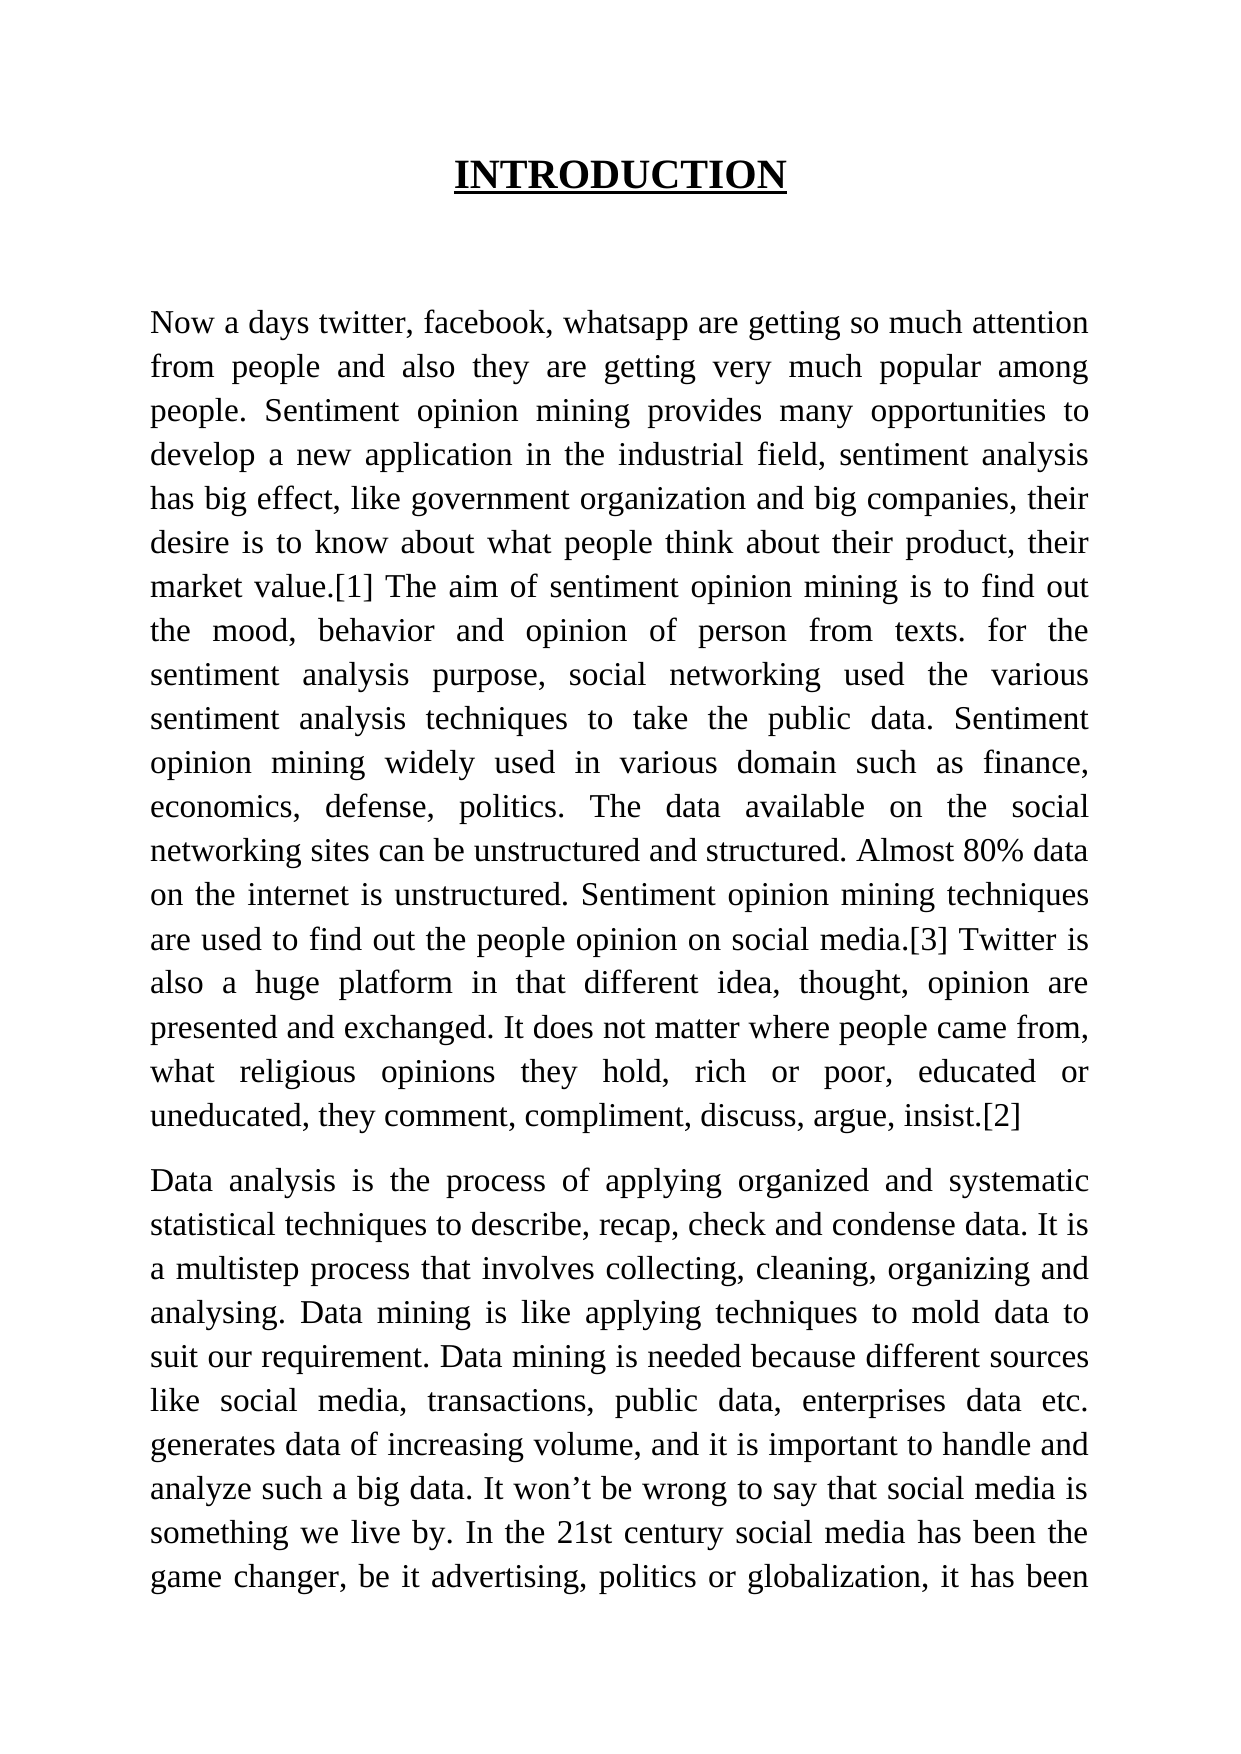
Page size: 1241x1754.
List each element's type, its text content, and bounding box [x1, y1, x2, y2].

text INTRODUCTION [150, 150, 1090, 198]
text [150, 1160, 1090, 1595]
text Now a days twitter, facebook, whatsapp are getting so much attention from people and also they are getting very much popular among people. Sentiment opinion mining provides many opportunities to develop a new application in the industrial field, sentiment analysis has big effect, like government organization and big companies, their desire is to know about what people think about their product, their market value.[1] The aim of sentiment opinion mining is to find out the mood, behavior and opinion of person from texts. for the sentiment analysis purpose, social networking used the various sentiment analysis techniques to take the public data. Sentiment opinion mining widely used in various domain such as finance, economics, defense, politics. The data available on the social networking sites can be unstructured and structured. Almost 80% data on the internet is unstructured. Sentiment opinion mining techniques are used to find out the people opinion on social media.[3] Twitter is also a huge platform in that different idea, thought, opinion are presented and exchanged. It does not matter where people came from, what religious opinions they hold, rich or poor, educated or uneducated, they comment, compliment, discuss, argue, insist.[2] [150, 302, 1090, 1133]
